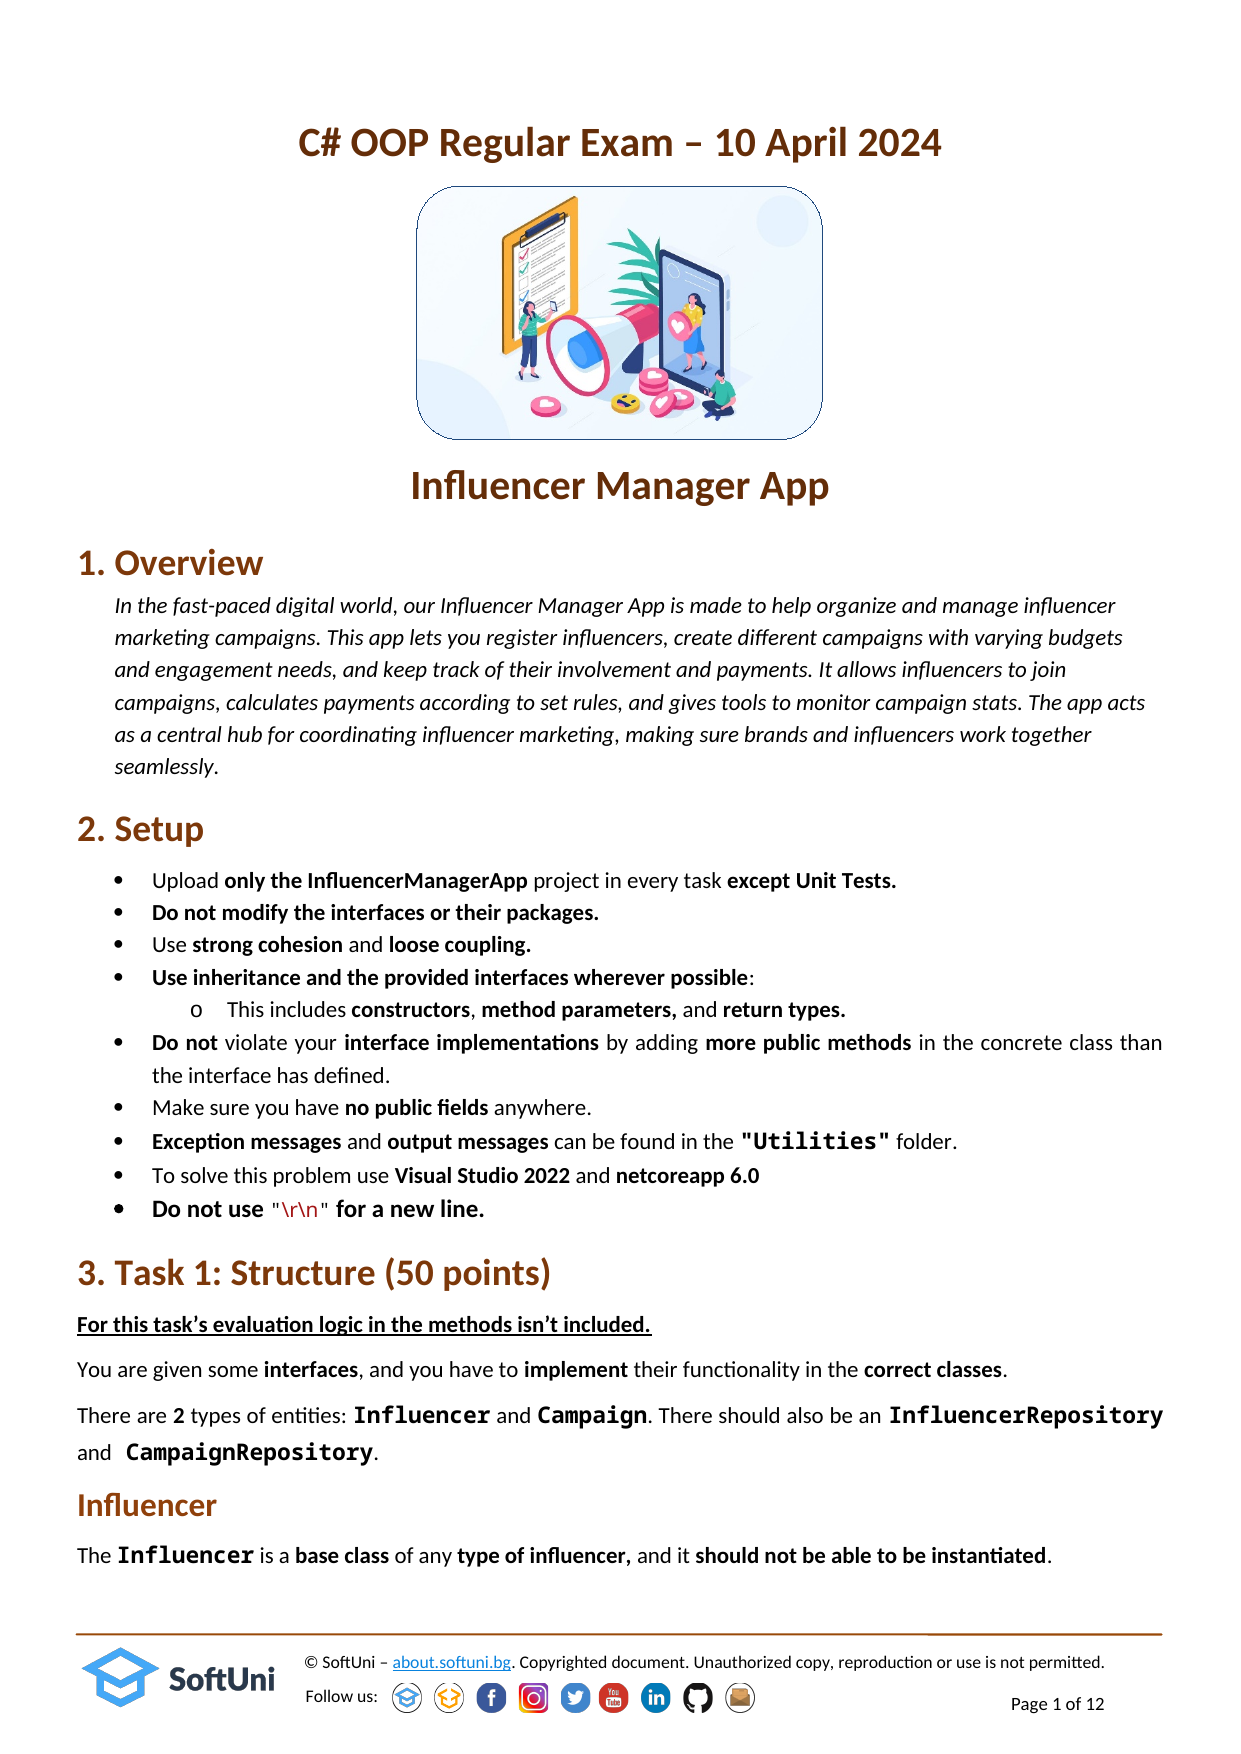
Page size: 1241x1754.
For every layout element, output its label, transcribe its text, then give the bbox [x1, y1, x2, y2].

list Upload only the InfluencerManagerApp project in every task except Unit Tests. [114, 866, 1163, 894]
picture [392, 1683, 422, 1713]
text You are given some interfaces, and you have to implement their functionality in the correct classes. [77, 1355, 1163, 1383]
text Influencer Manager App [77, 459, 1163, 510]
picture [683, 1683, 713, 1713]
picture [476, 1683, 507, 1713]
picture [434, 1683, 464, 1713]
picture [75, 1642, 281, 1713]
subtitle Task 1: Structure (50 points) [77, 1249, 1163, 1295]
picture [655, 1695, 664, 1704]
list Do not use "\r\n" for a new line. [114, 1193, 1163, 1224]
list Use inheritance and the provided interfaces wherever possible: [114, 963, 1163, 991]
list Do not modify the interfaces or their packages. [114, 898, 1163, 926]
picture [641, 1683, 648, 1691]
list Overview [77, 538, 1163, 584]
picture [664, 1683, 671, 1691]
list This includes constructors, method parameters, and return types. [189, 995, 1163, 1024]
text There are 2 types of entities: Influencer and Campaign. There should also be an InfluencerRepository and CampaignRepository. [77, 1399, 1163, 1467]
picture [518, 1683, 549, 1713]
subtitle Setup [77, 805, 1163, 851]
picture [662, 1704, 671, 1713]
text The Influencer is a base class of any type of influencer, and it should not be able to be instantiated. [77, 1539, 1163, 1570]
list In the fast-paced digital world, our Influencer Manager App is made to help organize and manage influencer marketing campaigns. This app lets you register influencers, create different campaigns with varying budgets and engagement needs, and keep track of their involvement and payments. It allows influencers to join campaigns, calculates payments according to set rules, and gives tools to monitor campaign stats. The app acts as a central hub for coordinating influencer marketing, making sure brands and influencers work together seamlessly. [114, 591, 1163, 780]
list Use strong cohesion and loose coupling. [114, 931, 1163, 959]
text For this task’s evaluation logic in the methods isn’t included. [77, 1310, 1163, 1338]
picture [561, 1683, 591, 1713]
list To solve this problem use Visual Studio 2022 and netcoreapp 6.0 [114, 1161, 1163, 1189]
picture [417, 186, 823, 439]
picture [598, 1683, 629, 1713]
picture [641, 1704, 650, 1713]
picture [725, 1683, 755, 1713]
list Do not violate your interface implementations by adding more public methods in the concrete class than the interface has defined. [114, 1028, 1163, 1089]
subtitle Influencer [77, 1484, 1163, 1524]
subtitle C# OOP Regular Exam – 10 April 2024 [77, 116, 1163, 167]
list Exception messages and output messages can be found in the "Utilities" folder. [114, 1125, 1163, 1156]
list Make sure you have no public fields anywhere. [114, 1093, 1163, 1121]
